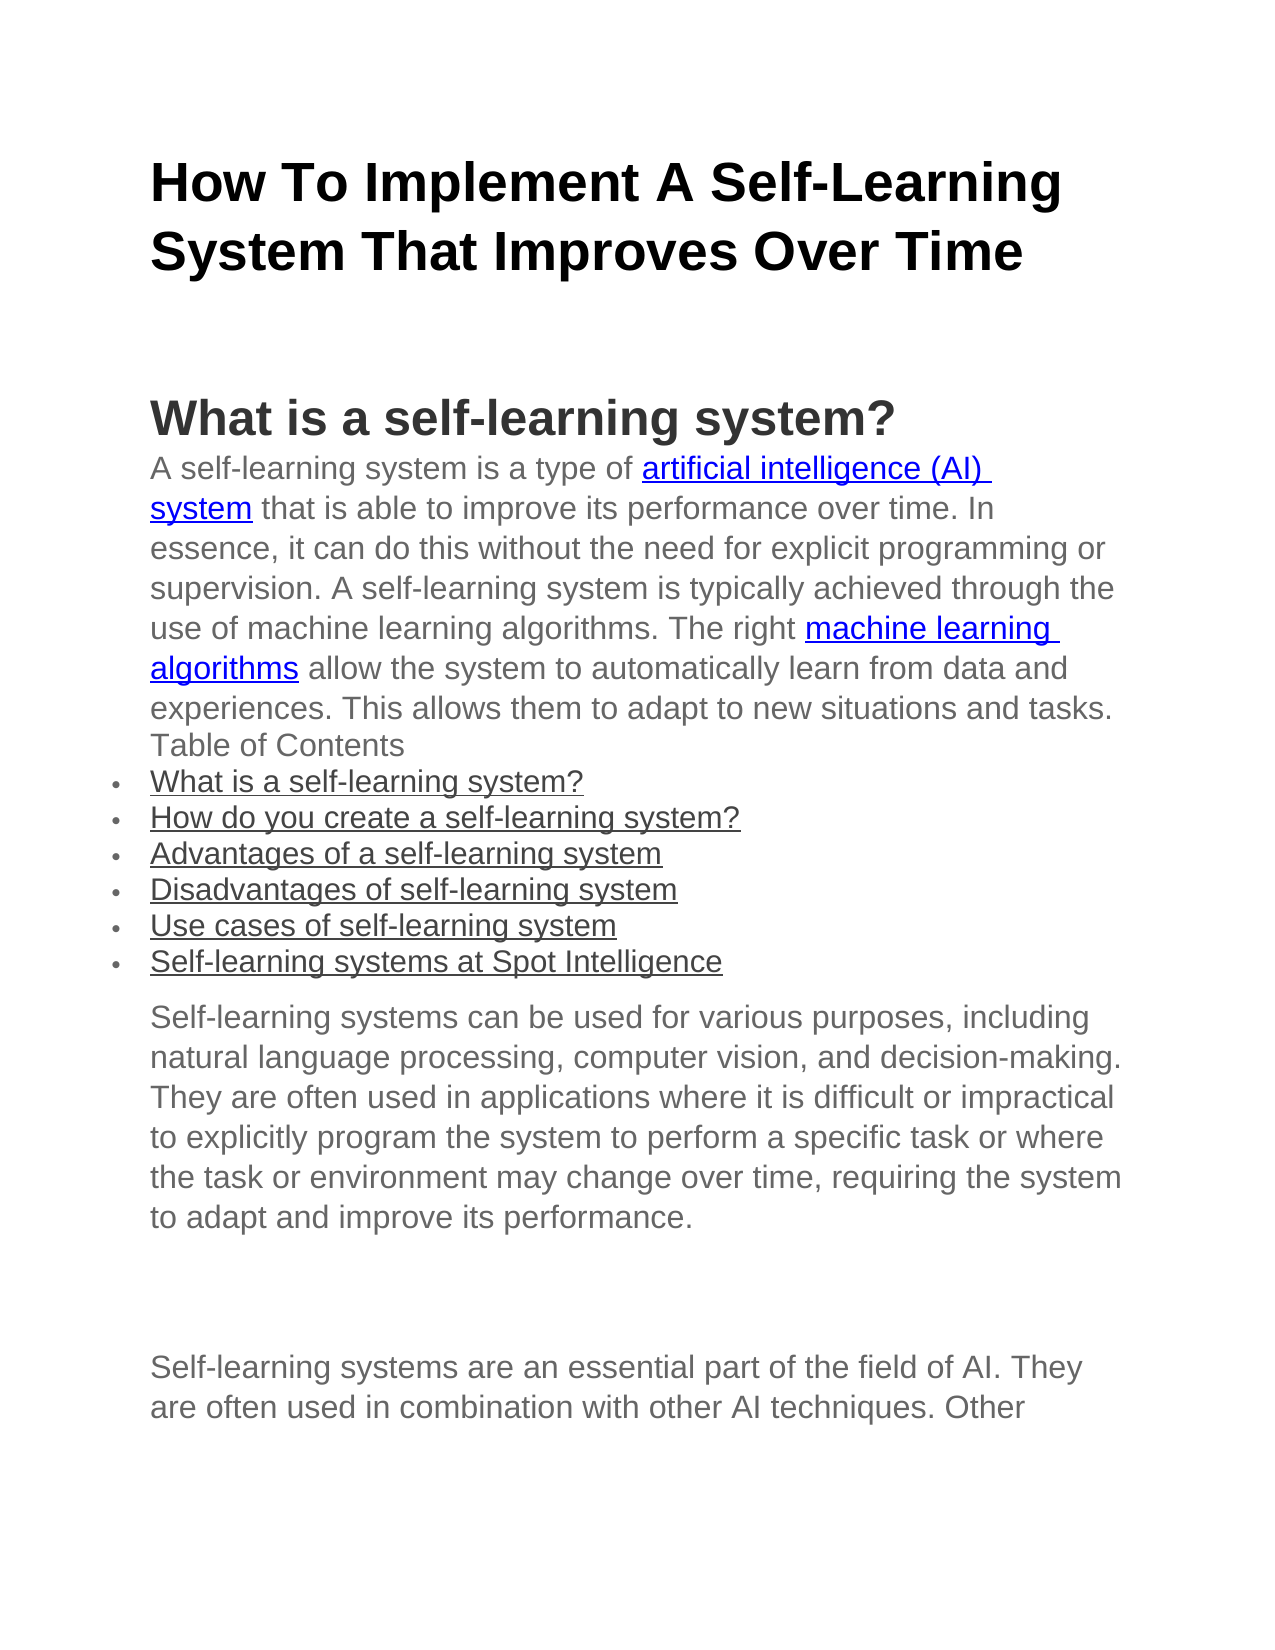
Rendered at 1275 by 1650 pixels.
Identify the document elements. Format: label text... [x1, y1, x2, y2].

list Disadvantages of self-learning system [112, 871, 1125, 907]
text Table of Contents [150, 726, 1125, 763]
list Use cases of self-learning system [112, 907, 1125, 943]
list Self-learning systems at Spot Intelligence [112, 943, 1125, 979]
text What is a self-learning system? [150, 389, 1125, 446]
text How To Implement A Self-Learning System That Improves Over Time [150, 150, 1125, 282]
list What is a self-learning system? [112, 763, 1125, 799]
text A self-learning system is a type of artificial intelligence (AI) system that is able to improve its performance over time. In essence, it can do this without the need for explicit programming or supervision. A self-learning system is typically achieved through the use of machine learning algorithms. The right machine learning algorithms allow the system to automatically learn from data and experiences. This allows them to adapt to new situations and tasks. [150, 446, 1125, 726]
list How do you create a self-learning system? [112, 799, 1125, 835]
text Self-learning systems can be used for various purposes, including natural language processing, computer vision, and decision-making. They are often used in applications where it is difficult or impractical to explicitly program the system to perform a specific task or where the task or environment may change over time, requiring the system to adapt and improve its performance. [150, 996, 1125, 1236]
list Advantages of a self-learning system [112, 835, 1125, 871]
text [150, 1345, 1125, 1425]
